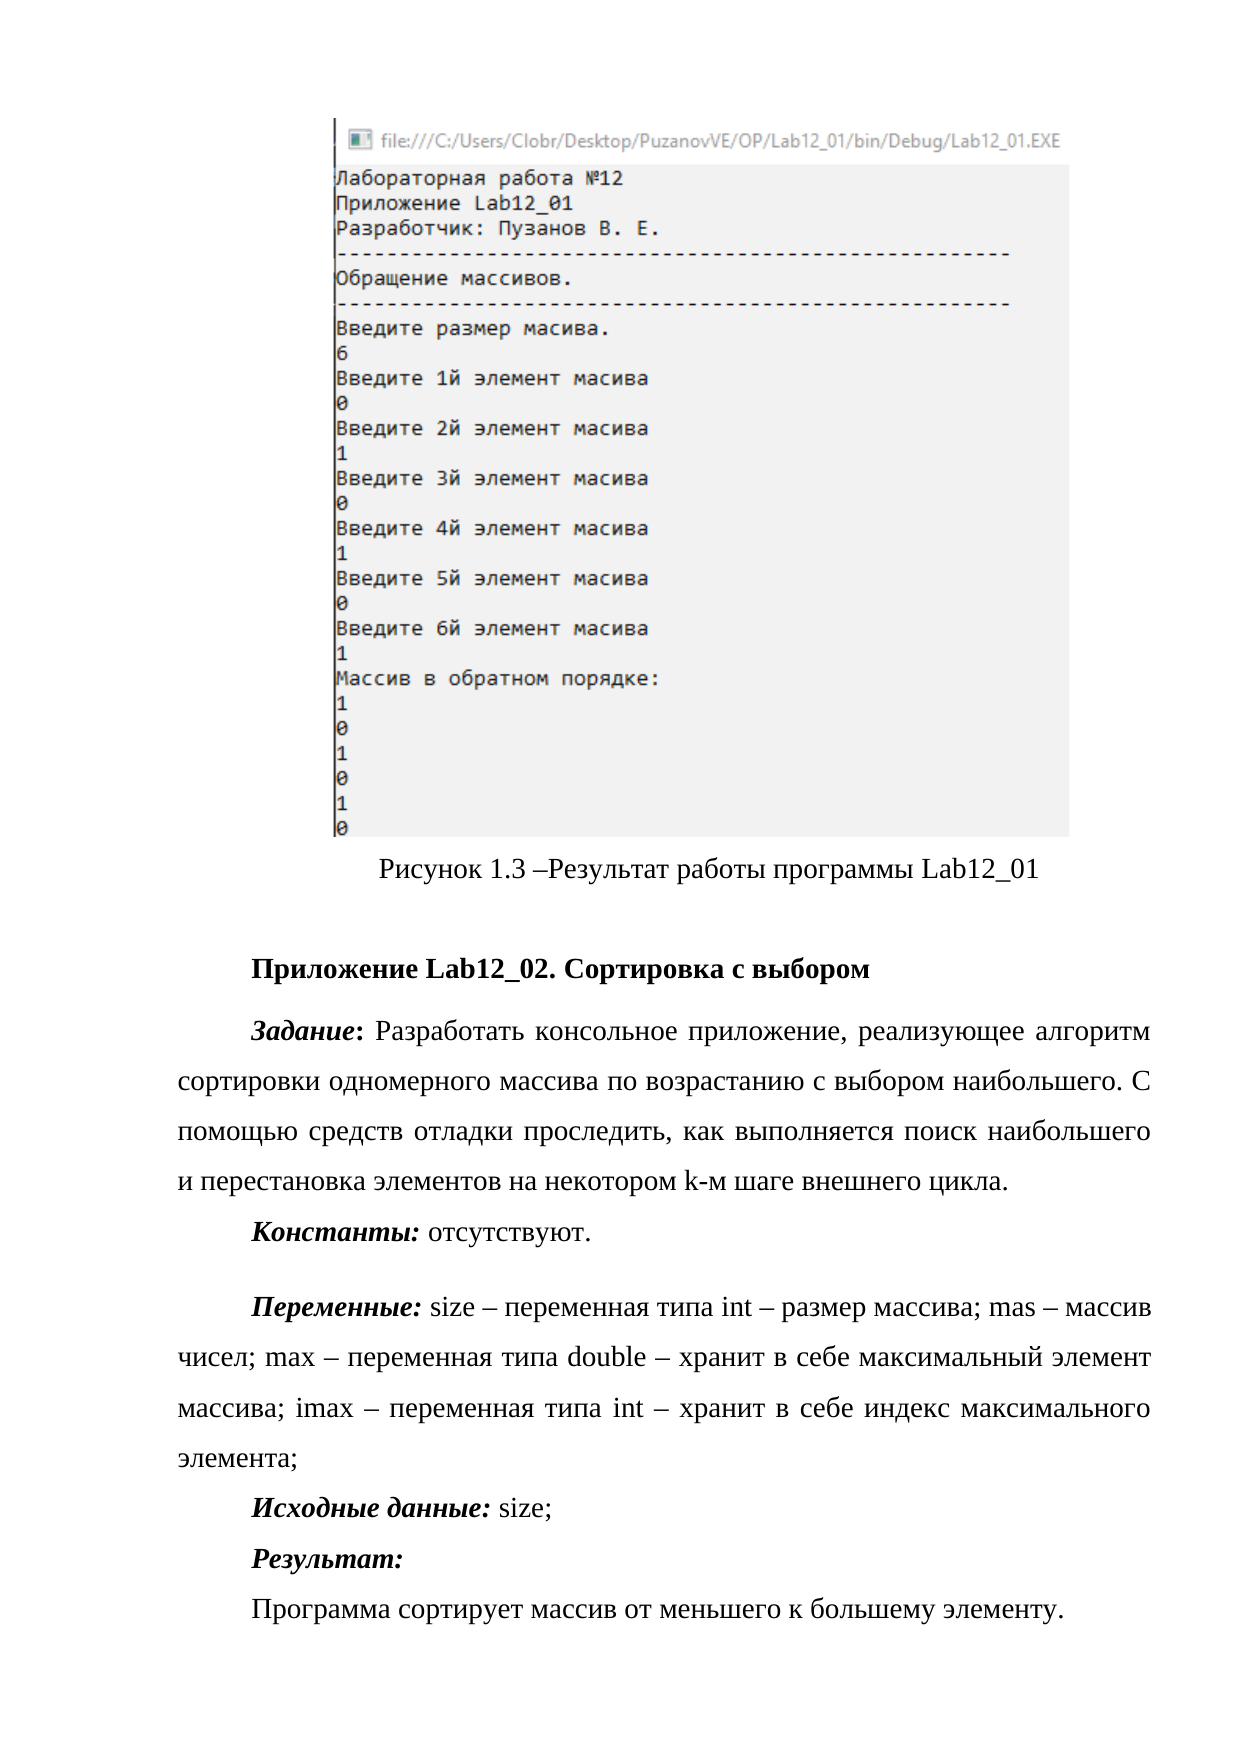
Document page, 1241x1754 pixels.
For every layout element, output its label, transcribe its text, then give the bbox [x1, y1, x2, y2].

list Задание: Разработать консольное приложение, реализующее алгоритм сортировки одномерного массива по возрастанию с выбором наибольшего. С помощью средств отладки проследить, как выполняется поиск наибольшего и перестановка элементов на некотором k-м шаге внешнего цикла. [177, 1013, 1152, 1197]
list Константы: отсутствуют. [177, 1214, 1152, 1247]
text Переменные: size – переменная типа int – размер массива; mas – массив чисел; max – переменная типа double – хранит в себе максимальный элемент массива; imax – переменная типа int – хранит в себе индекс максимального элемента; [177, 1289, 1152, 1474]
picture [333, 118, 1070, 837]
text Результат: [177, 1541, 1152, 1574]
text Исходные данные: size; [177, 1490, 1152, 1524]
text Программа сортирует массив от меньшего к большему элементу. [177, 1591, 1152, 1624]
text Приложение Lab12_02. Сортировка с выбором [177, 951, 1152, 985]
text Рисунок 1.3 –Результат работы программы Lab12_01 [177, 851, 1152, 884]
